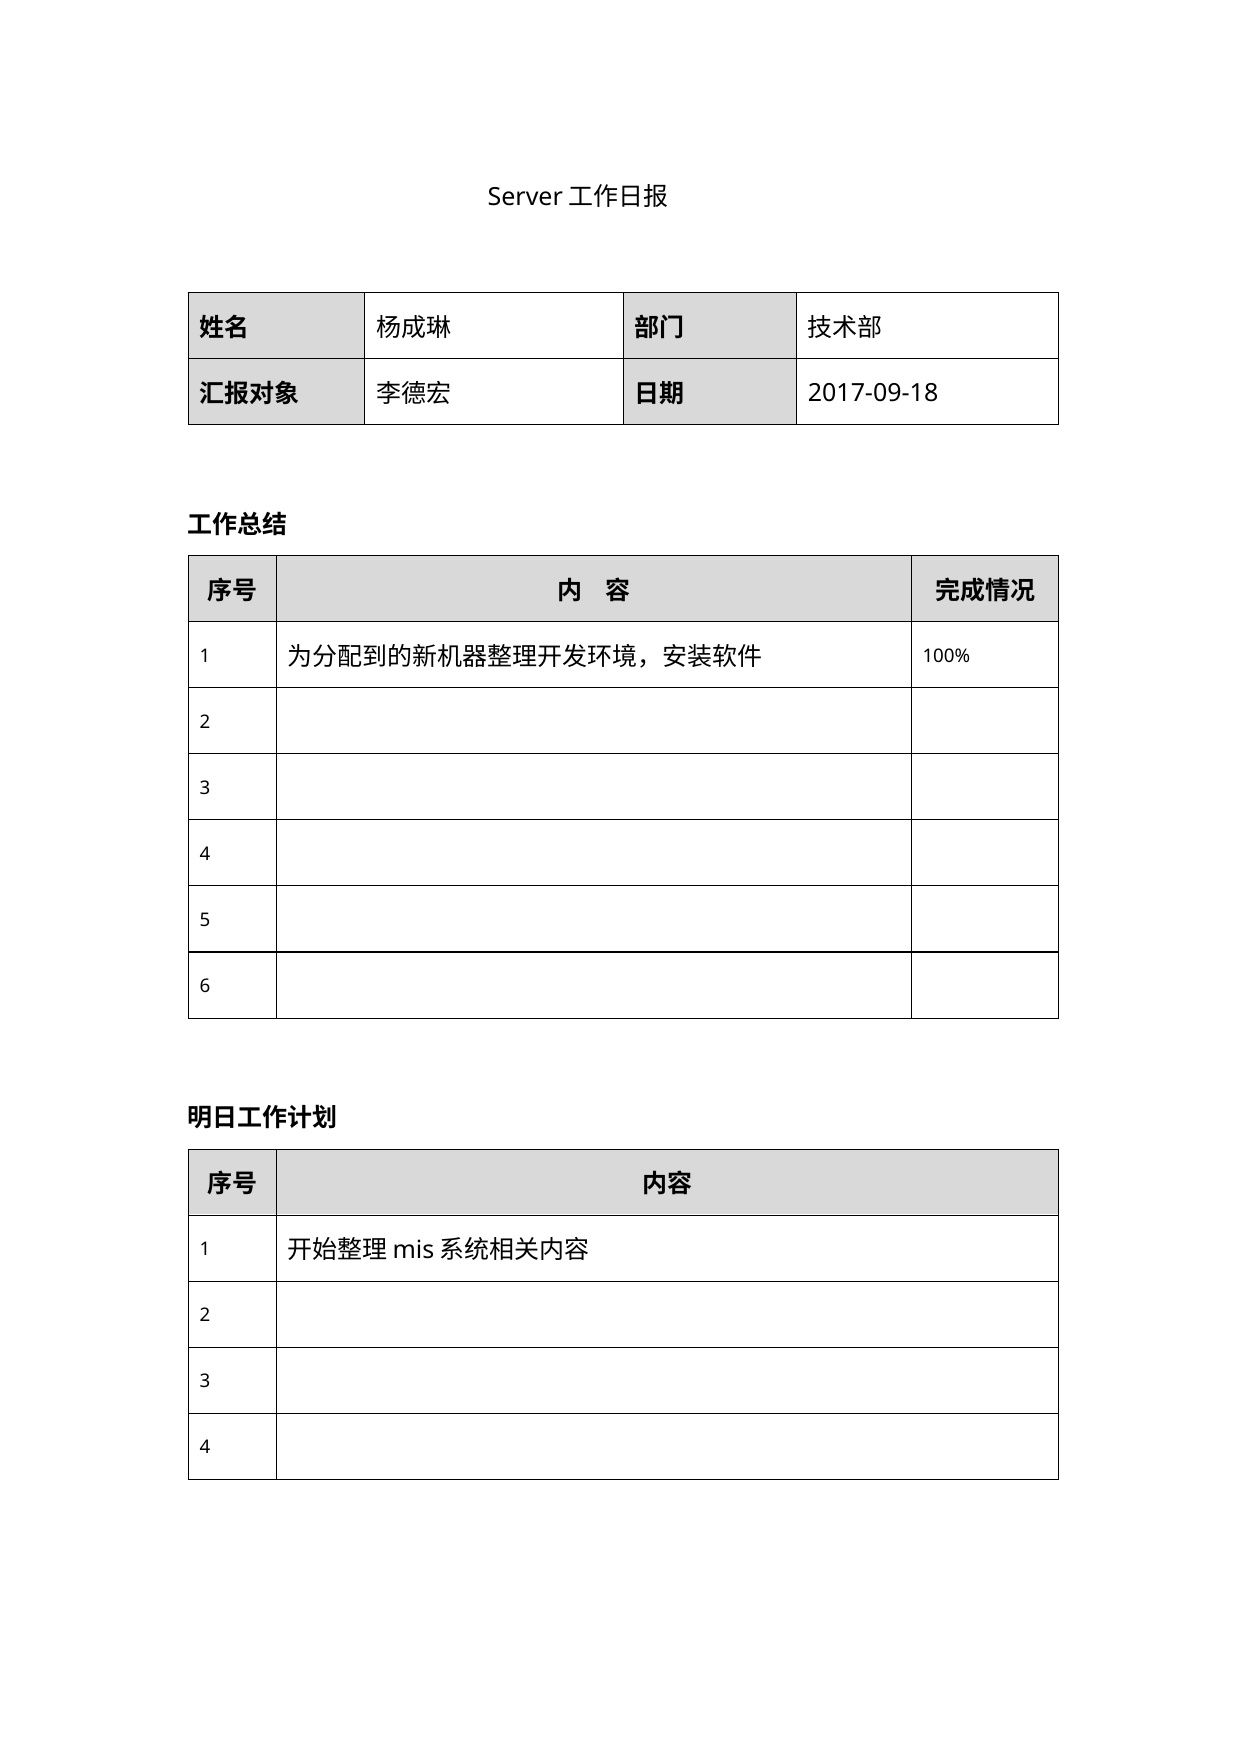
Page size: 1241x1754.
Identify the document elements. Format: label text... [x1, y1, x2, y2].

table_header 内容 [277, 1150, 1058, 1214]
table_cell [912, 688, 1058, 753]
table_cell [912, 820, 1058, 885]
table_cell 4 [189, 820, 276, 885]
table_cell 2 [189, 1282, 276, 1347]
table_cell [277, 1348, 1058, 1413]
text 明日工作计划 [187, 1083, 1053, 1148]
table_header 内 容 [277, 556, 911, 621]
table_cell 1 [189, 1216, 276, 1281]
table_header 完成情况 [912, 556, 1058, 621]
table_cell 5 [189, 886, 276, 951]
table_header 杨成琳 [365, 293, 623, 358]
table_header 姓名 [189, 293, 364, 358]
table_cell 李德宏 [365, 359, 623, 424]
table_header 序号 [189, 1150, 276, 1214]
text 工作总结 [187, 490, 1053, 555]
table_cell 汇报对象 [189, 359, 364, 424]
table_cell 2 [189, 688, 276, 753]
table_header 技术部 [797, 293, 1058, 358]
table_cell [277, 1414, 1058, 1479]
table_cell 为分配到的新机器整理开发环境，安装软件 [277, 622, 911, 687]
table_cell [277, 820, 911, 885]
table_cell 1 [189, 622, 276, 687]
table_cell [277, 754, 911, 819]
table_cell [277, 1282, 1058, 1347]
table_cell 4 [189, 1414, 276, 1479]
table_cell [912, 886, 1058, 951]
table_cell 日期 [624, 359, 796, 424]
table_cell [277, 953, 911, 1017]
table_header 序号 [189, 556, 276, 621]
table_cell 100% [912, 622, 1058, 687]
text Server工作日报 [187, 162, 1053, 227]
table_cell 2017-09-18 [797, 359, 1058, 424]
table_cell 3 [189, 1348, 276, 1413]
table_header 部门 [624, 293, 796, 358]
table_cell [912, 754, 1058, 819]
table_cell 3 [189, 754, 276, 819]
table_cell 6 [189, 953, 276, 1017]
table_cell [912, 953, 1058, 1017]
table_cell [277, 688, 911, 753]
table_cell 开始整理mis系统相关内容 [277, 1216, 1058, 1281]
table_cell [277, 886, 911, 951]
